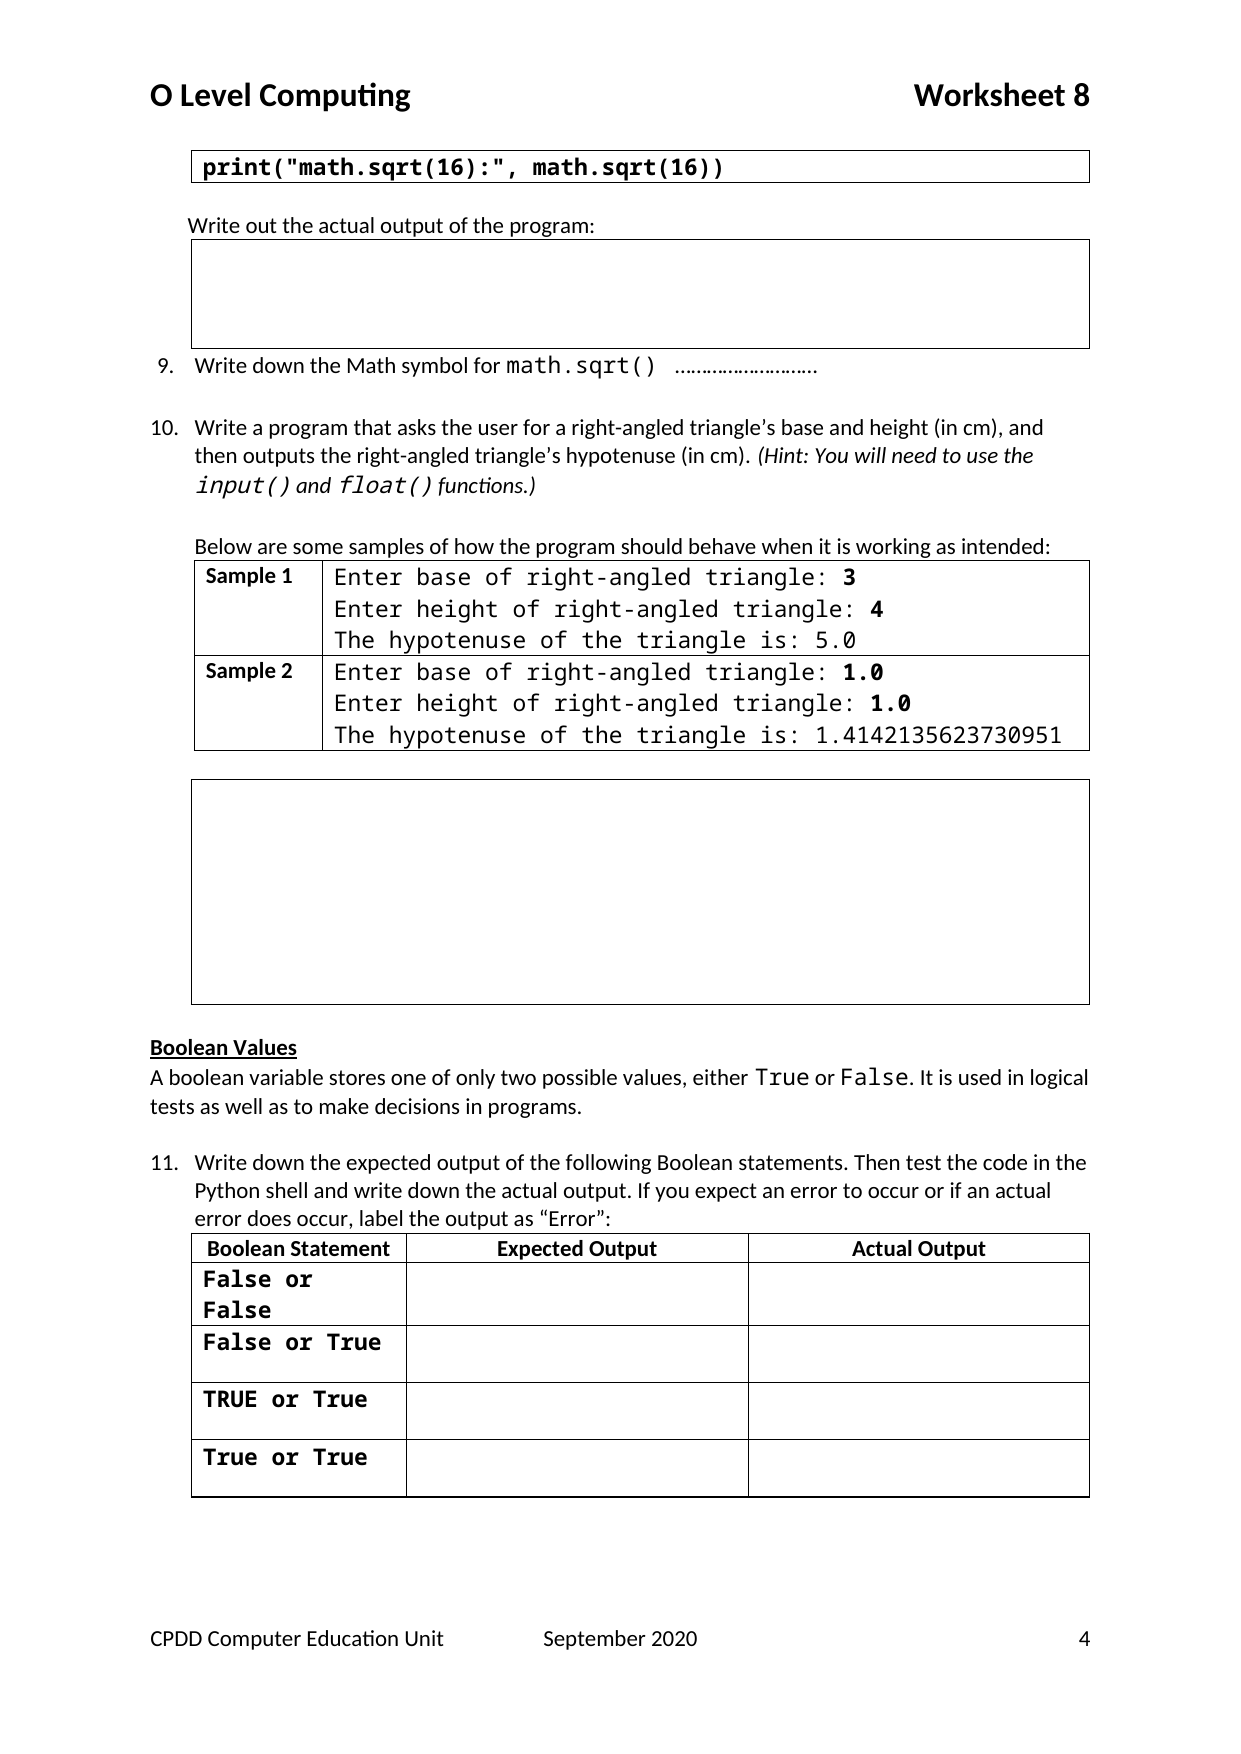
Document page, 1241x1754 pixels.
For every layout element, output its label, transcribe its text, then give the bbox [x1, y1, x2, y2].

list Write down the Math symbol for math.sqrt() ……………………… [157, 349, 1090, 381]
text A boolean variable stores one of only two possible values, either True or False. It is used in logical tests as well as to make decisions in programs. [150, 1061, 1090, 1121]
table_cell [407, 1263, 748, 1325]
table_cell TRUE or True [192, 1383, 406, 1439]
list Write out the actual output of the program: [187, 211, 1090, 239]
table_header [192, 780, 1089, 1004]
table_header Expected Output [407, 1234, 748, 1262]
table_cell [749, 1383, 1089, 1439]
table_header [192, 151, 1089, 182]
text Boolean Values [150, 1033, 1090, 1061]
table_cell [749, 1440, 1089, 1496]
table_cell False or True [192, 1326, 406, 1382]
table_header Sample 1 [195, 561, 322, 655]
table_cell [407, 1440, 748, 1496]
table_header Enter base of right-angled triangle: 3 Enter height of right-angled triangle: 4 The hypotenuse of the triangle is: 5.0 [323, 561, 1089, 655]
table_cell [407, 1383, 748, 1439]
list Below are some samples of how the program should behave when it is working as intended: [194, 532, 1090, 560]
table_cell Enter base of right-angled triangle: 1.0 Enter height of right-angled triangle: 1.0 The hypotenuse of the triangle is: 1.4142135623730951 [323, 656, 1089, 750]
table_header Boolean Statement [192, 1234, 406, 1262]
table_cell False or False [192, 1263, 406, 1325]
table_header [192, 240, 1089, 348]
list Write a program that asks the user for a right-angled triangle’s base and height (in cm), and then outputs the right-angled triangle’s hypotenuse (in cm). (Hint: You will need to use the input() and float() functions.) [150, 413, 1090, 500]
table_cell True or True [192, 1440, 406, 1496]
table_cell [407, 1326, 748, 1382]
list Write down the expected output of the following Boolean statements. Then test the code in the Python shell and write down the actual output. If you expect an error to occur or if an actual error does occur, label the output as “Error”: [150, 1148, 1090, 1233]
table_cell [749, 1263, 1089, 1325]
table_cell [749, 1326, 1089, 1382]
table_header Actual Output [749, 1234, 1089, 1262]
table_cell Sample 2 [195, 656, 322, 750]
